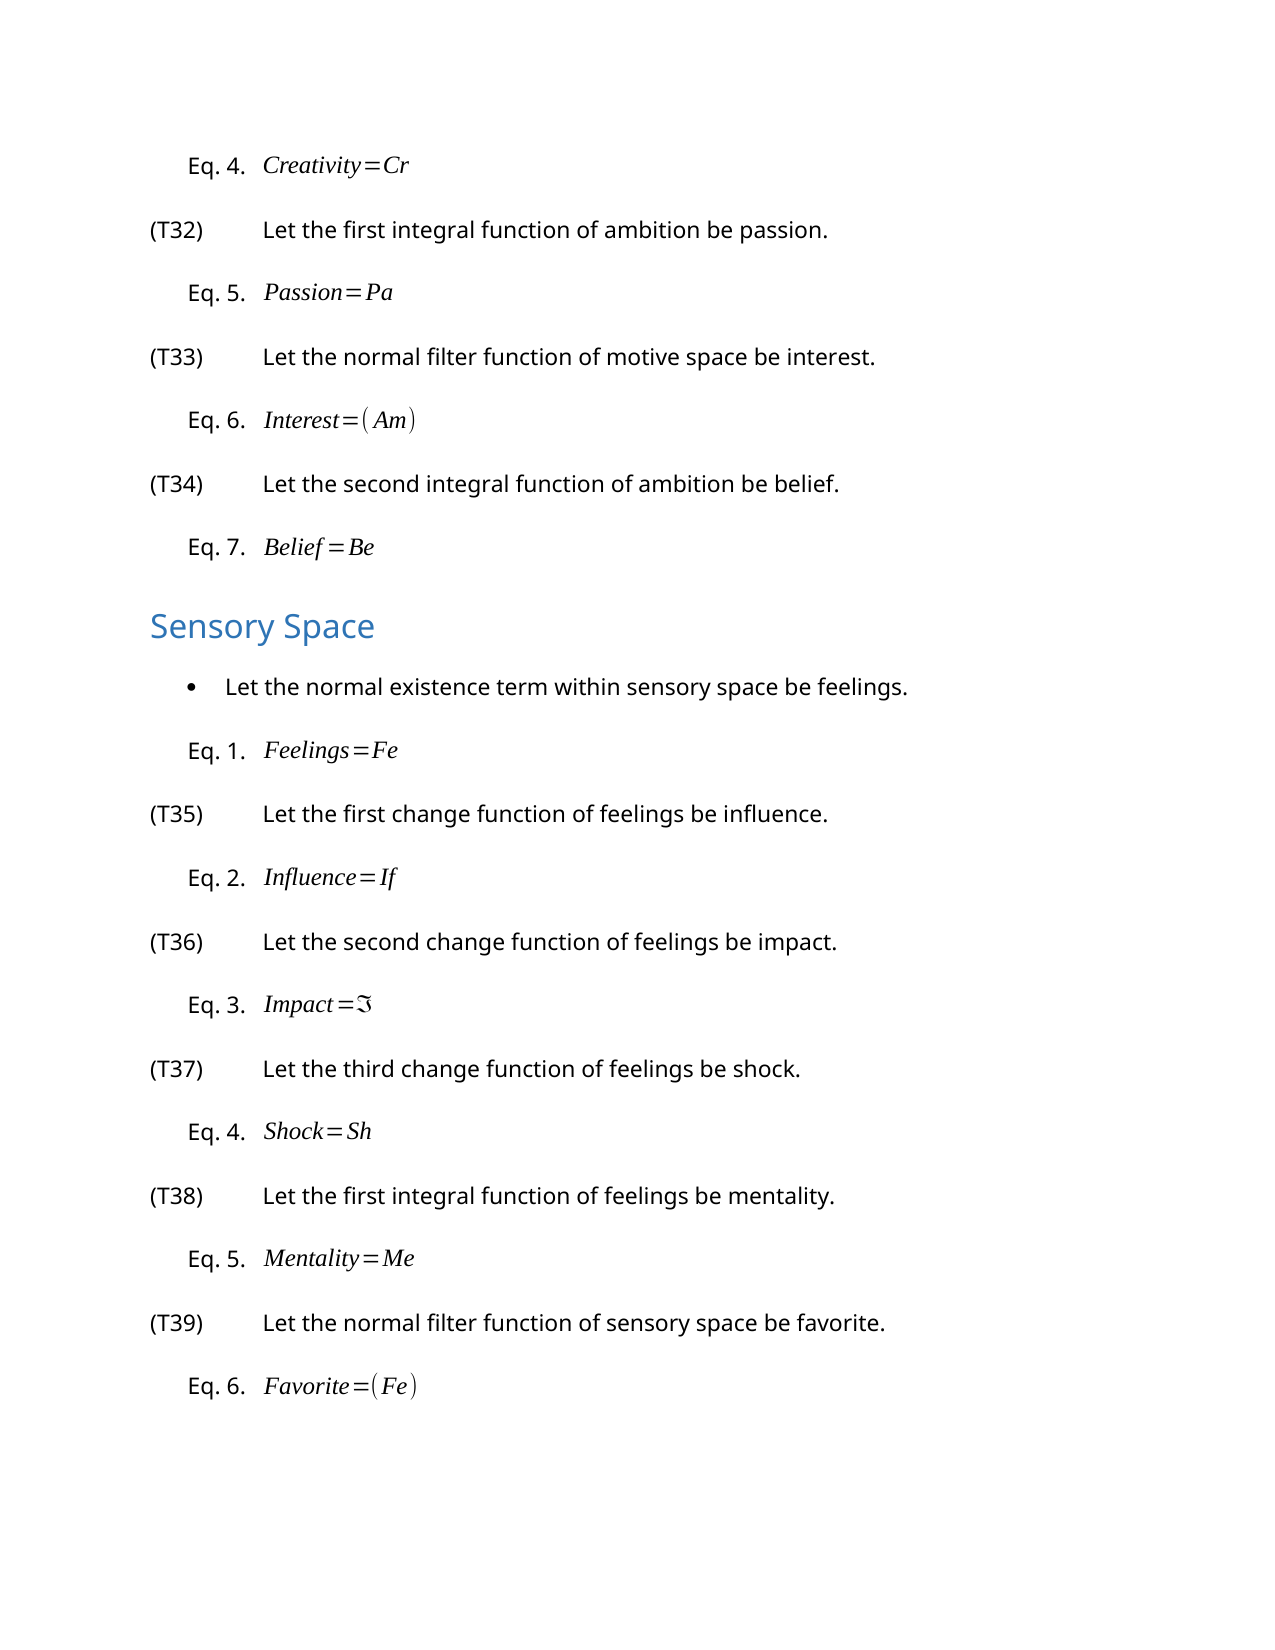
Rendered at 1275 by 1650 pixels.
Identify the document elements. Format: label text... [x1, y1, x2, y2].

text Let the second integral function of ambition be belief. [150, 468, 1125, 499]
text Let the second change function of feelings be impact. [150, 925, 1125, 957]
subtitle Sensory Space [150, 603, 1125, 648]
list Let the normal existence term within sensory space be feelings. [187, 671, 1125, 702]
text Let the first integral function of feelings be mentality. [150, 1179, 1125, 1211]
text Let the normal filter function of sensory space be favorite. [150, 1307, 1125, 1338]
text Let the third change function of feelings be shock. [150, 1052, 1125, 1084]
text Let the first change function of feelings be influence. [150, 798, 1125, 829]
text Let the normal filter function of motive space be interest. [150, 341, 1125, 372]
text Let the first integral function of ambition be passion. [150, 213, 1125, 245]
